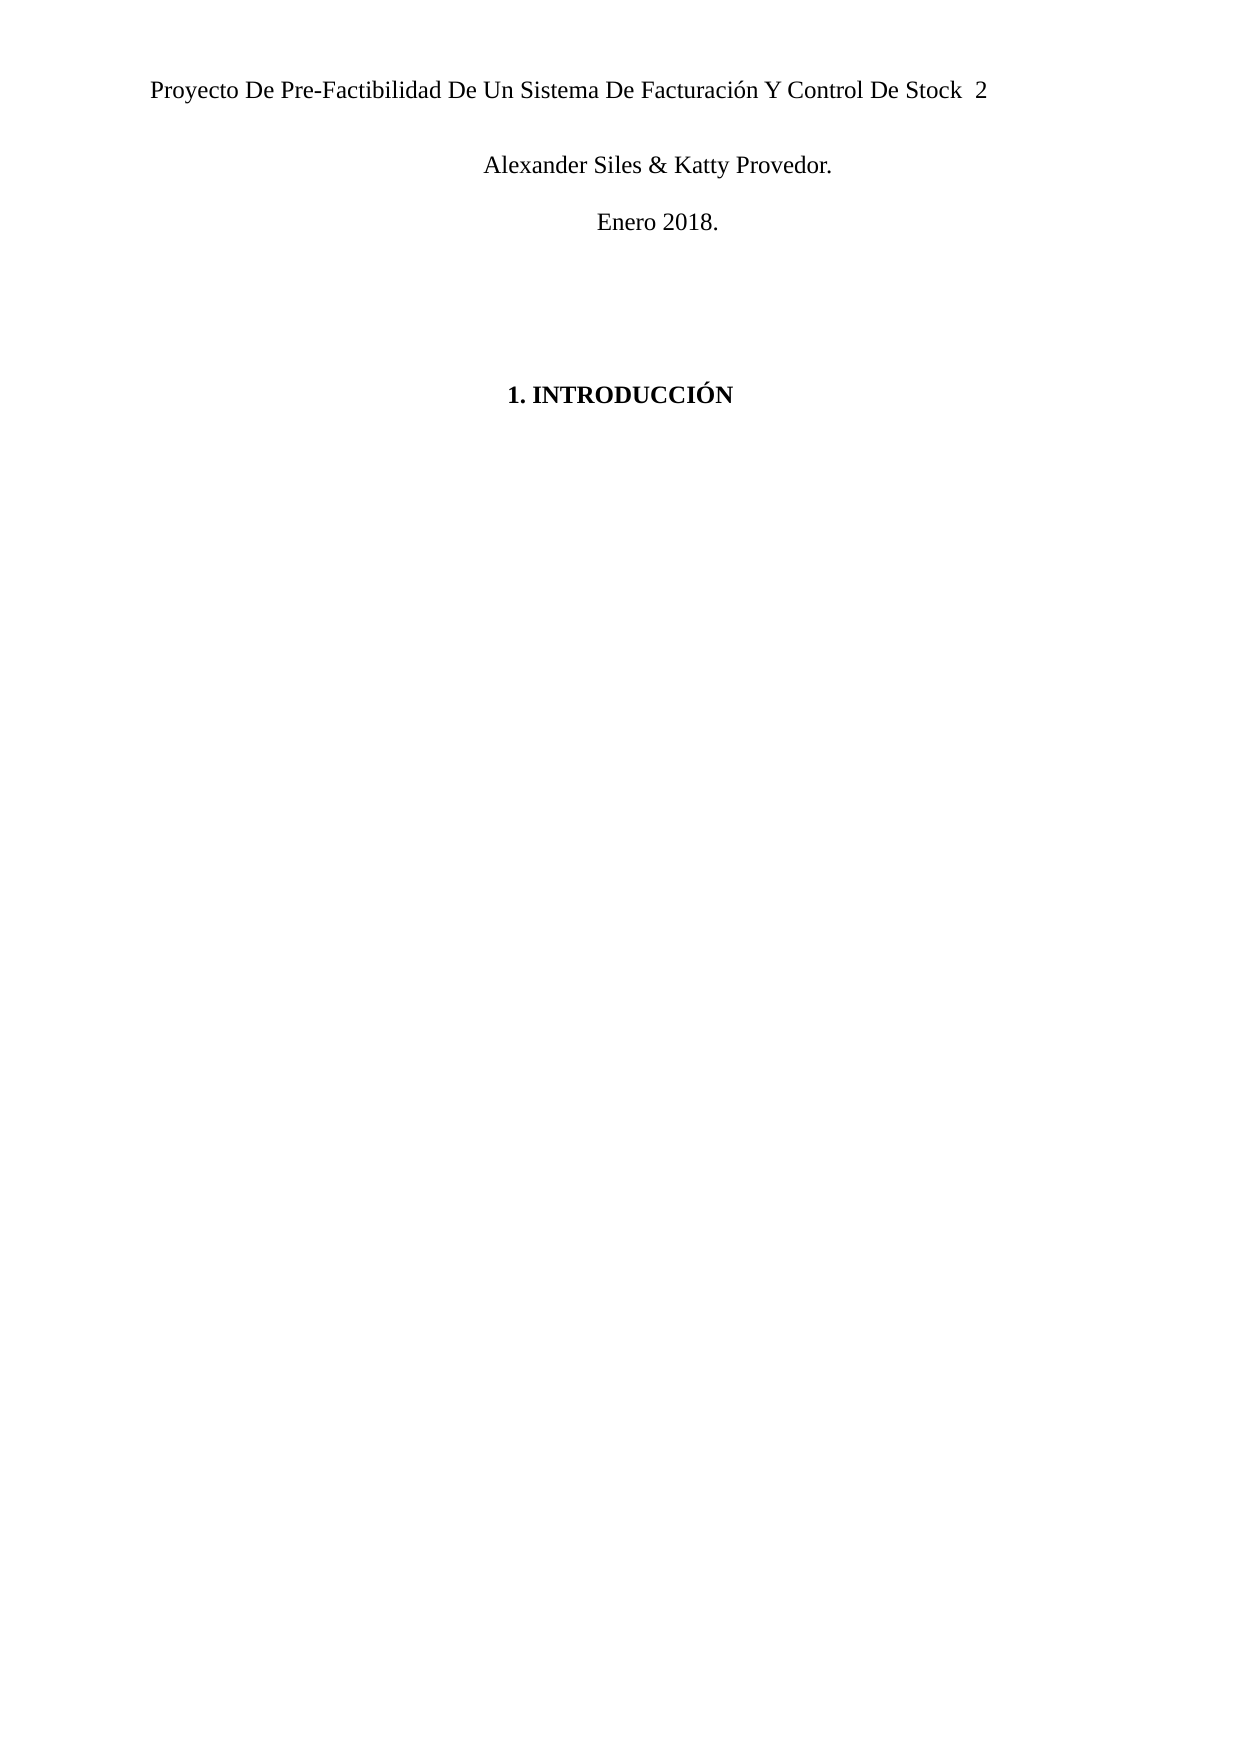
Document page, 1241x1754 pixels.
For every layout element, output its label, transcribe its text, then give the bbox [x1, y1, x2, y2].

text Enero 2018. [150, 207, 1090, 236]
text Alexander Siles & Katty Provedor. [150, 150, 1090, 179]
subtitle 1. INTRODUCCIÓN [150, 380, 1090, 409]
